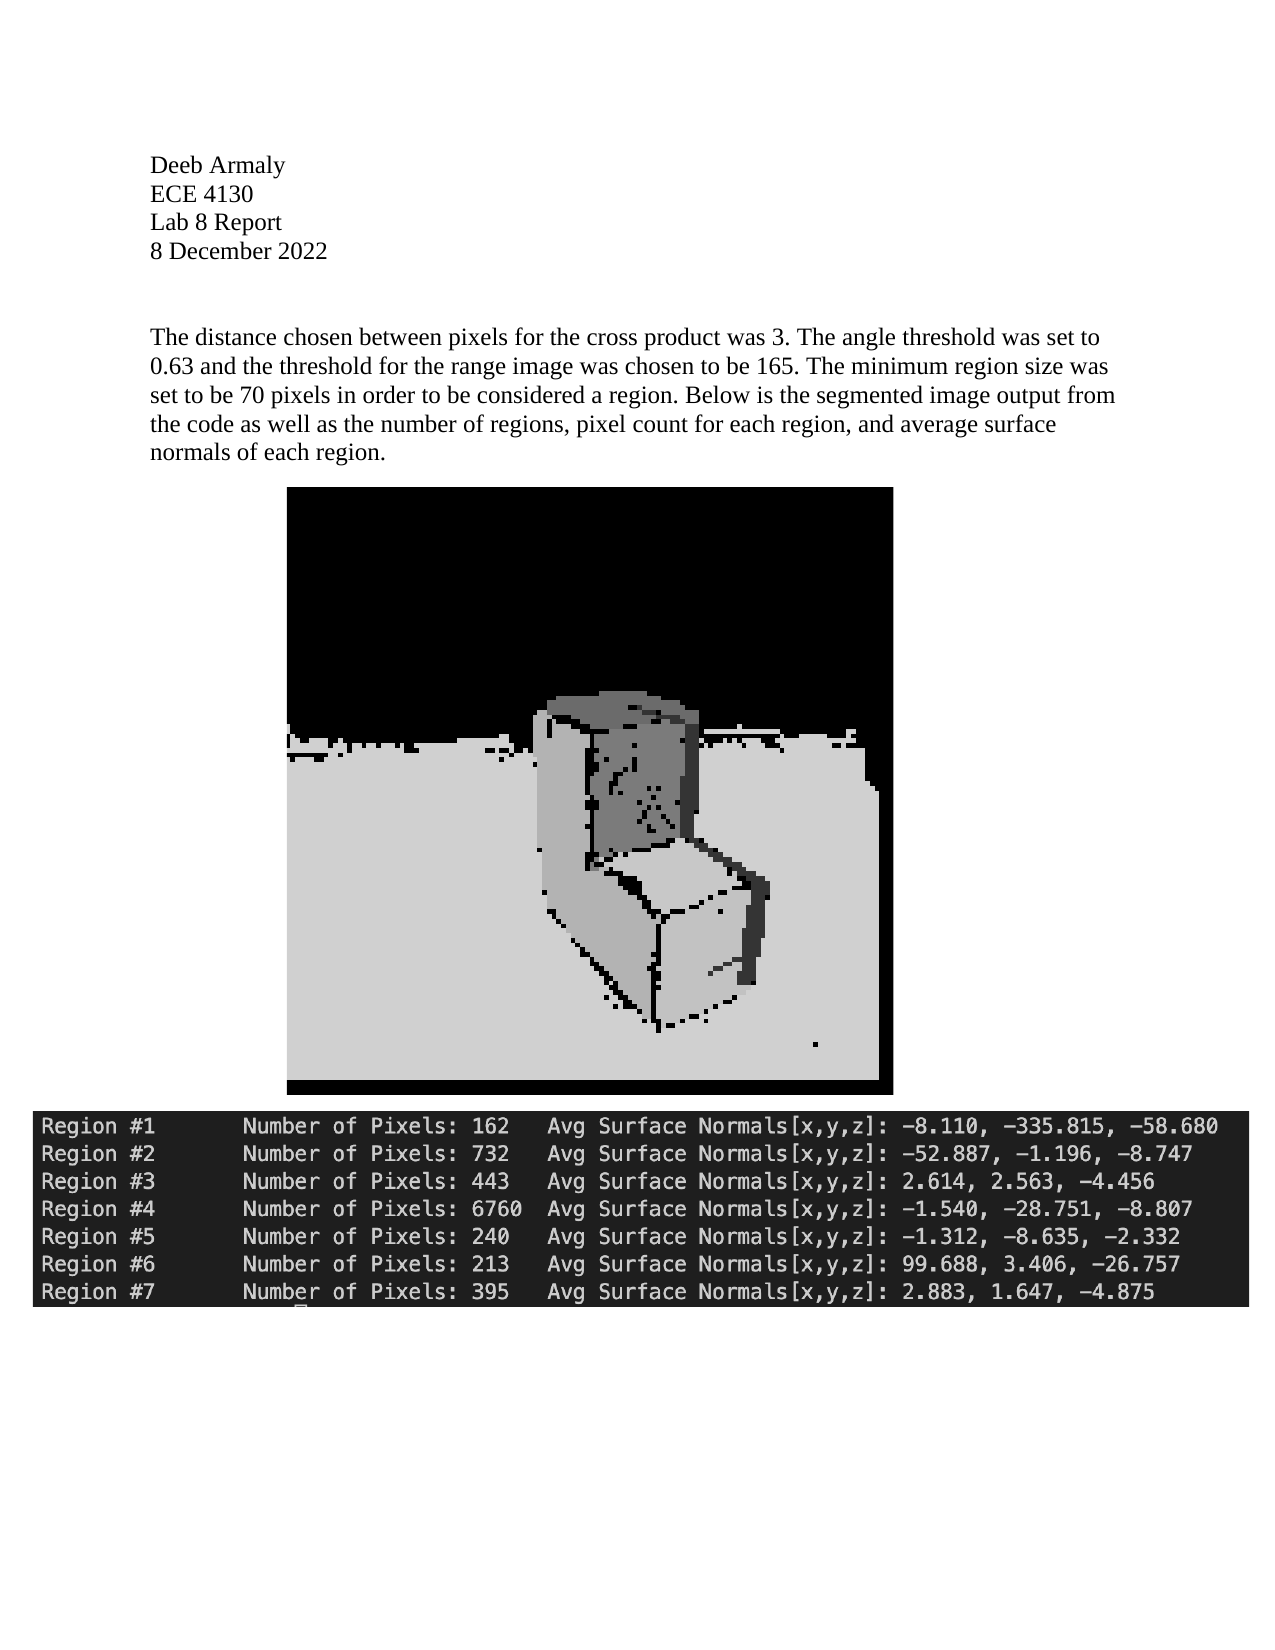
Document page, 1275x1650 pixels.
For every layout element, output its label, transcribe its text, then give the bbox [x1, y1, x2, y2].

picture [286, 487, 894, 1095]
text Lab 8 Report [150, 207, 1125, 236]
text Deeb Armaly [150, 150, 1125, 179]
picture [32, 1111, 1250, 1307]
text ECE 4130 [150, 179, 1125, 207]
text The distance chosen between pixels for the cross product was 3. The angle threshold was set to 0.63 and the threshold for the range image was chosen to be 165. The minimum region size was set to be 70 pixels in order to be considered a region. Below is the segmented image output from the code as well as the number of regions, pixel count for each region, and average surface normals of each region. [150, 322, 1125, 466]
text 8 December 2022 [150, 236, 1125, 265]
